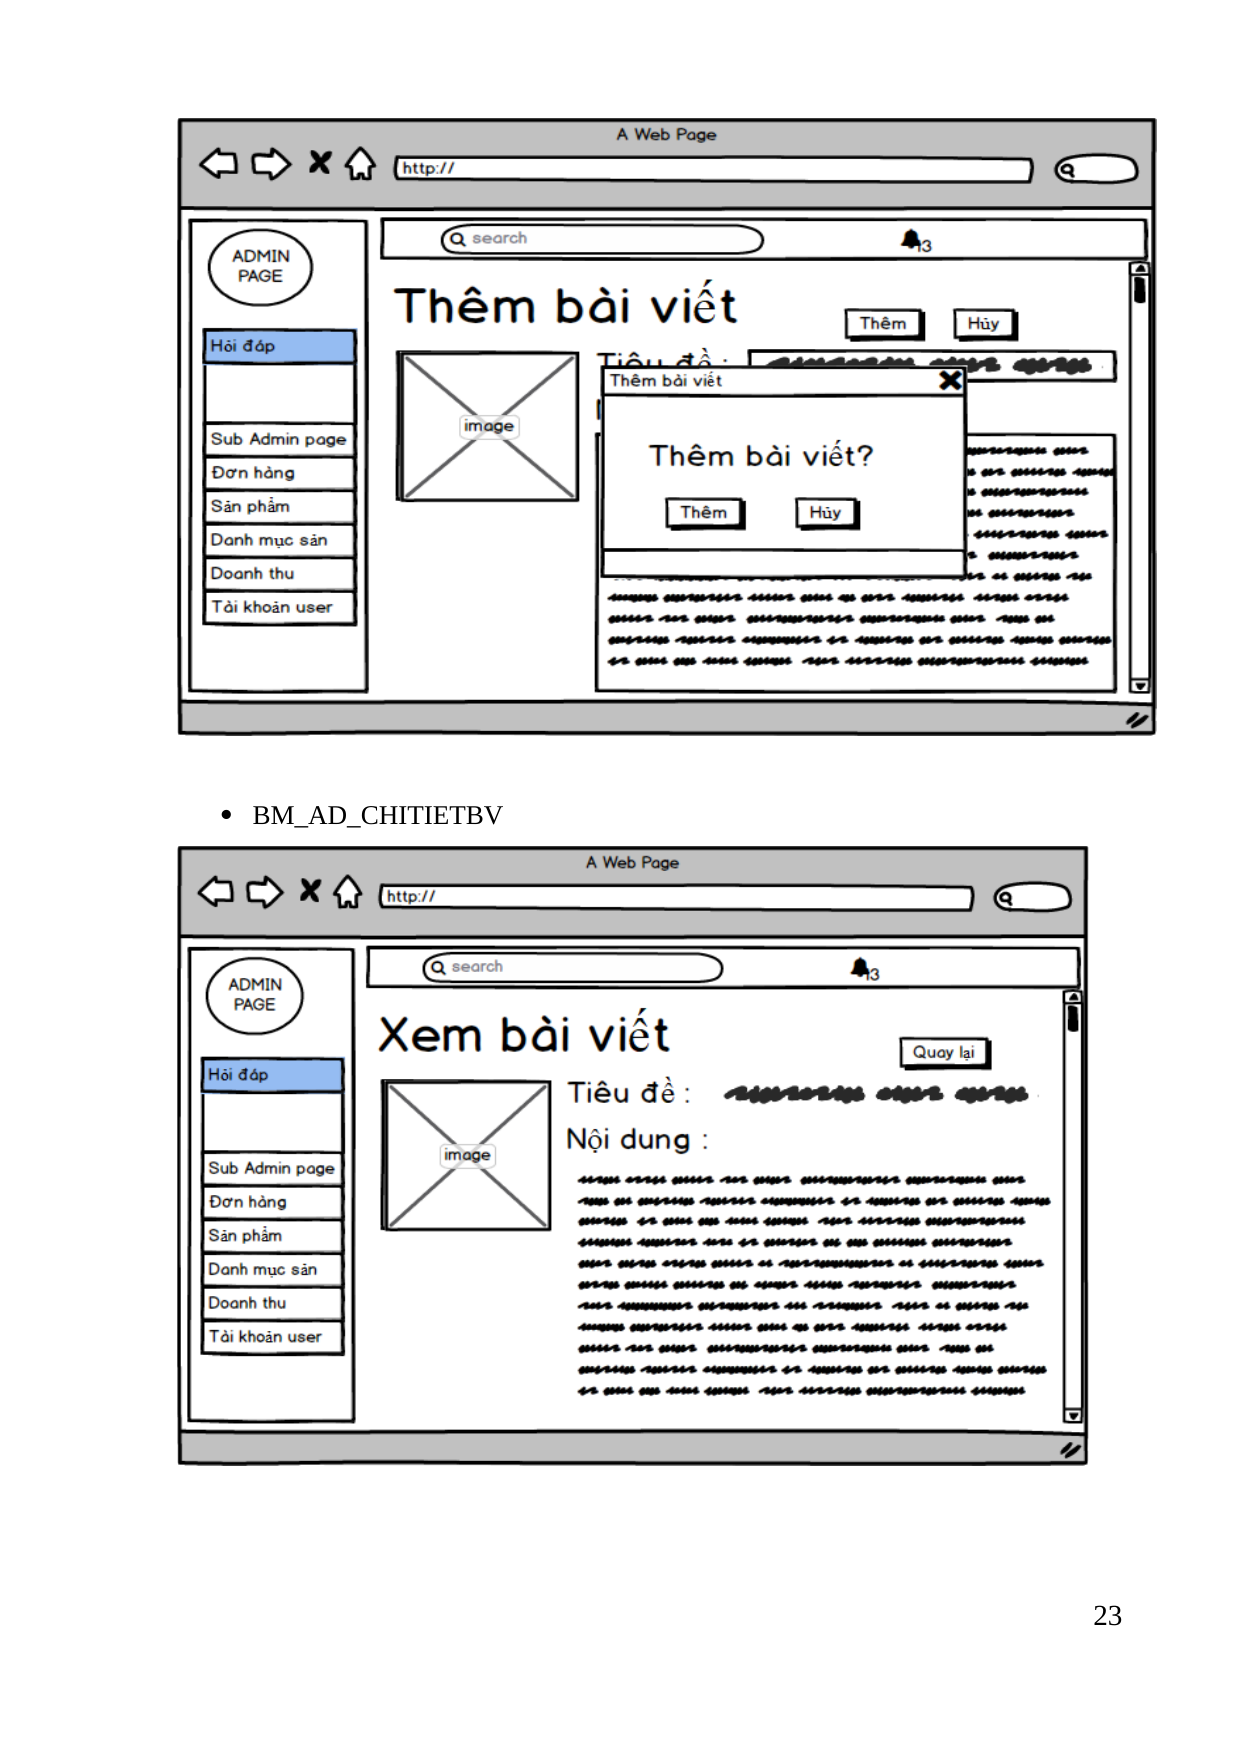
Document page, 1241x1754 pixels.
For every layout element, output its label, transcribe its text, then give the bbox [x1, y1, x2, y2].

picture [177, 846, 1089, 1466]
list BM_AD_CHITIETBV [222, 799, 1122, 831]
picture [177, 118, 1157, 736]
